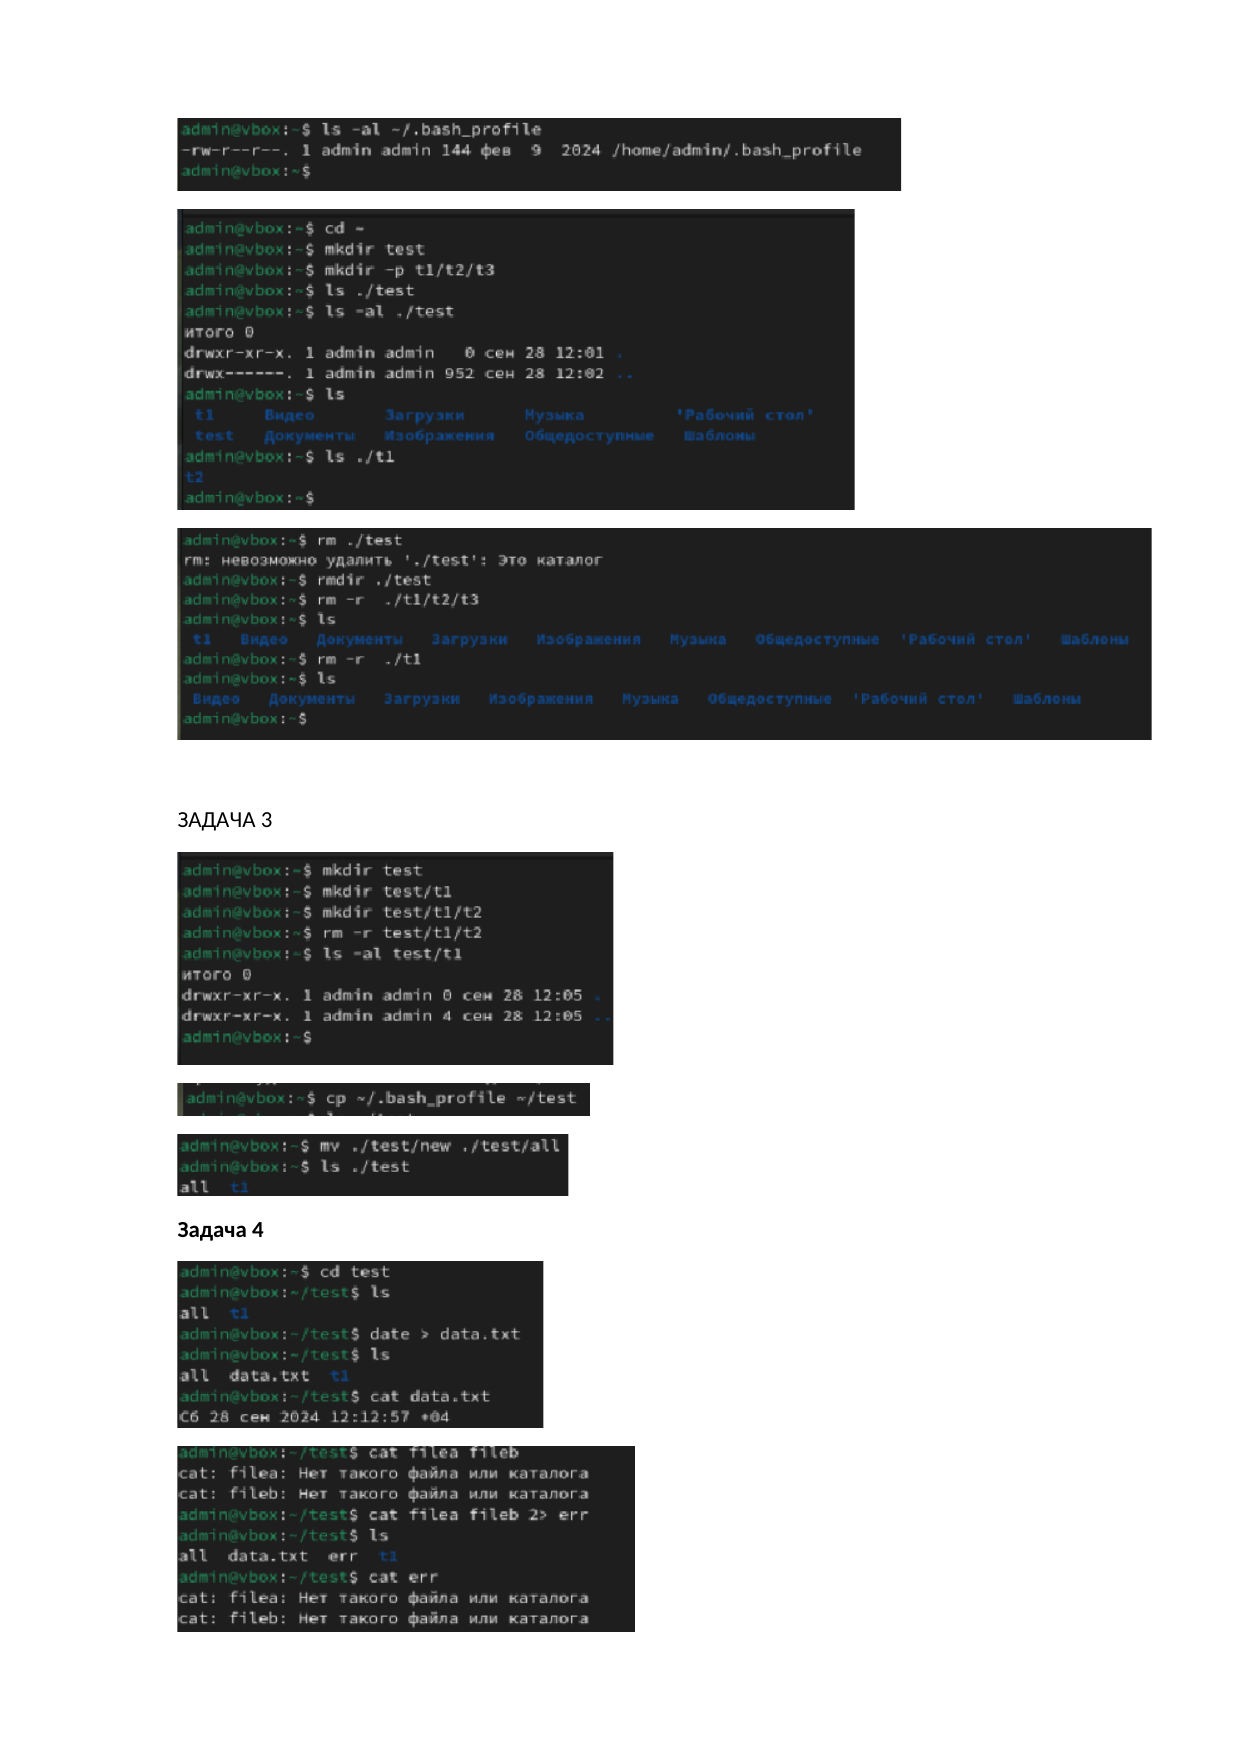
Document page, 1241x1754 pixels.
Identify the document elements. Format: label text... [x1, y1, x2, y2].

picture [177, 1134, 569, 1196]
picture [177, 118, 902, 191]
text ЗАДАЧА 3 [177, 805, 1152, 833]
picture [177, 852, 614, 1065]
picture [177, 1261, 544, 1428]
picture [177, 1083, 590, 1116]
picture [177, 209, 855, 510]
picture [177, 528, 1152, 740]
text Задача 4 [177, 1215, 1152, 1243]
picture [177, 1446, 635, 1632]
